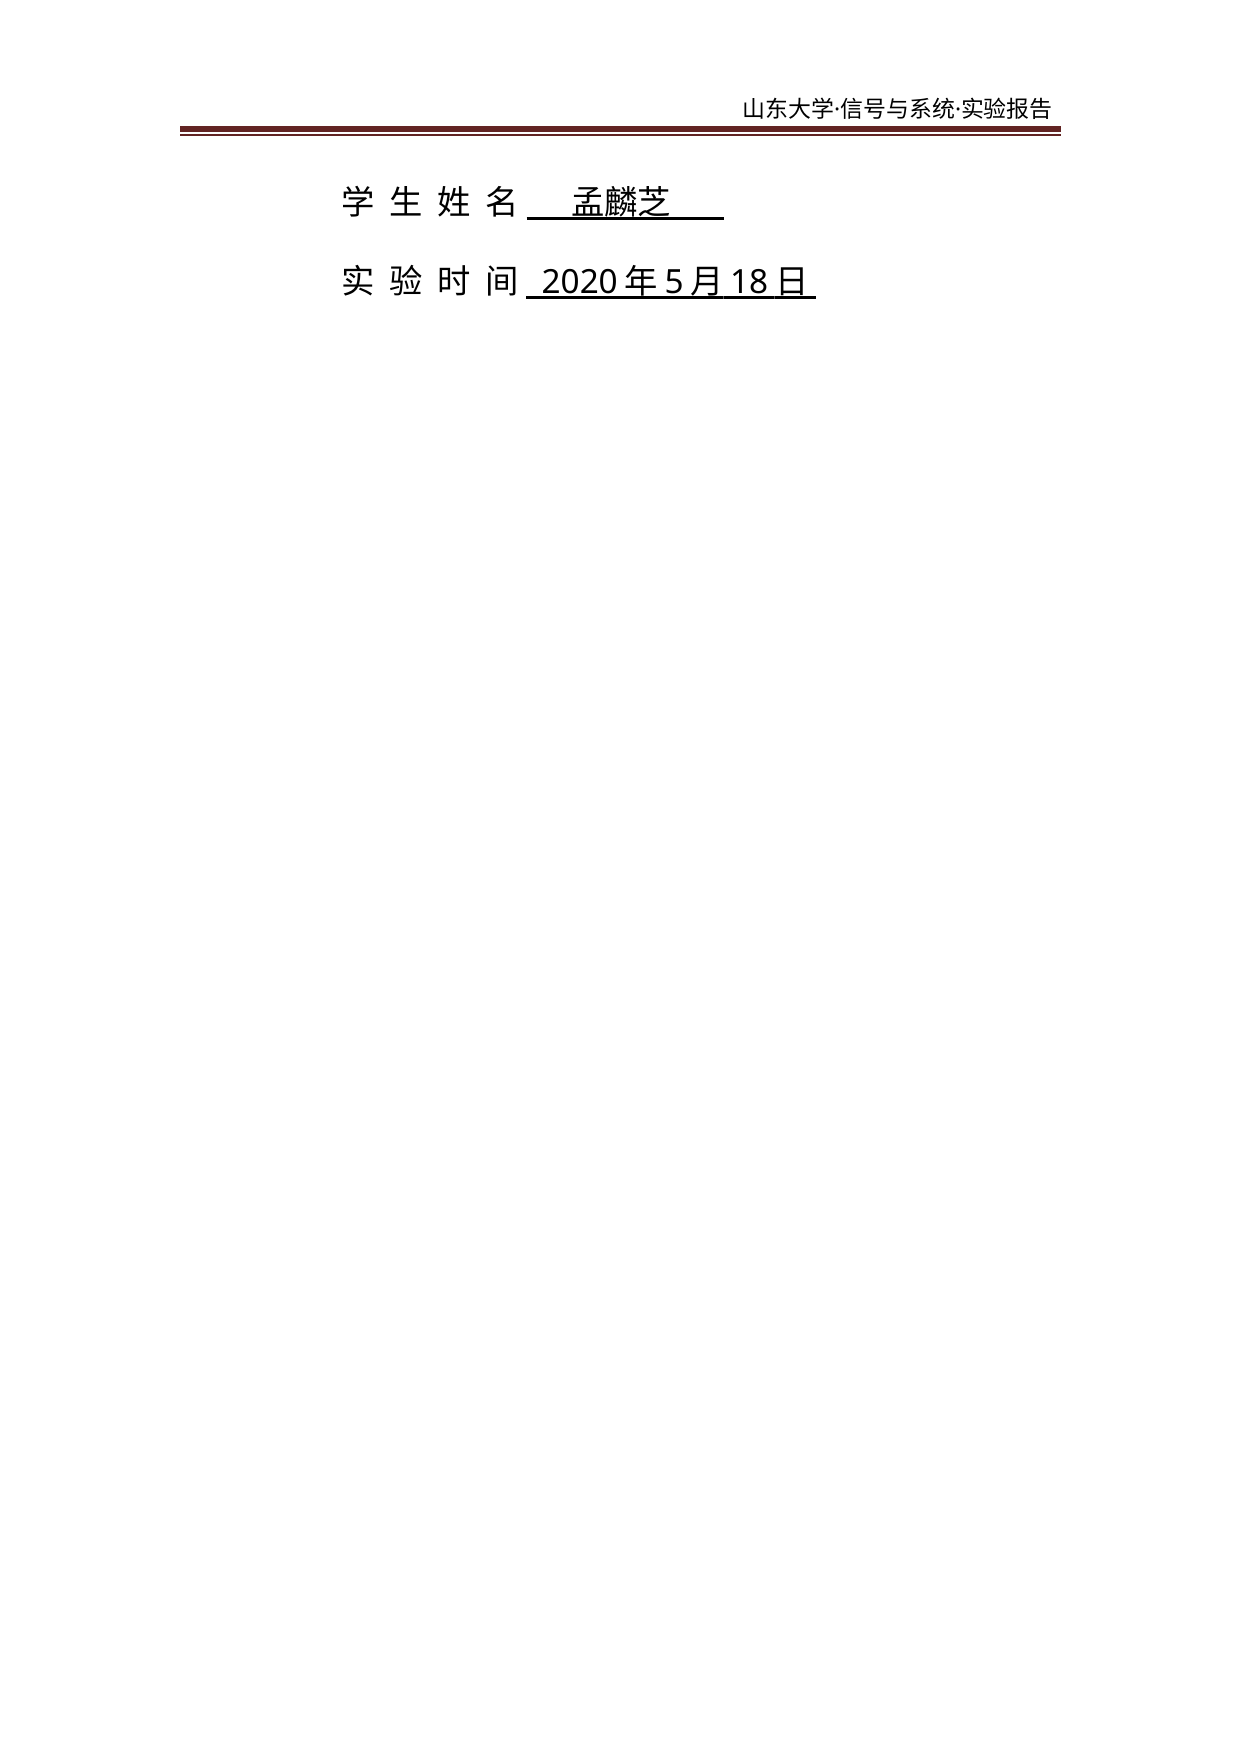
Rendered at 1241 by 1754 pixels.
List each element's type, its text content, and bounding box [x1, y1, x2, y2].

text 实 验 时 间 2020年5月18日 [291, 247, 1052, 312]
text 学 生 姓 名 孟麟芝 [291, 168, 1052, 233]
